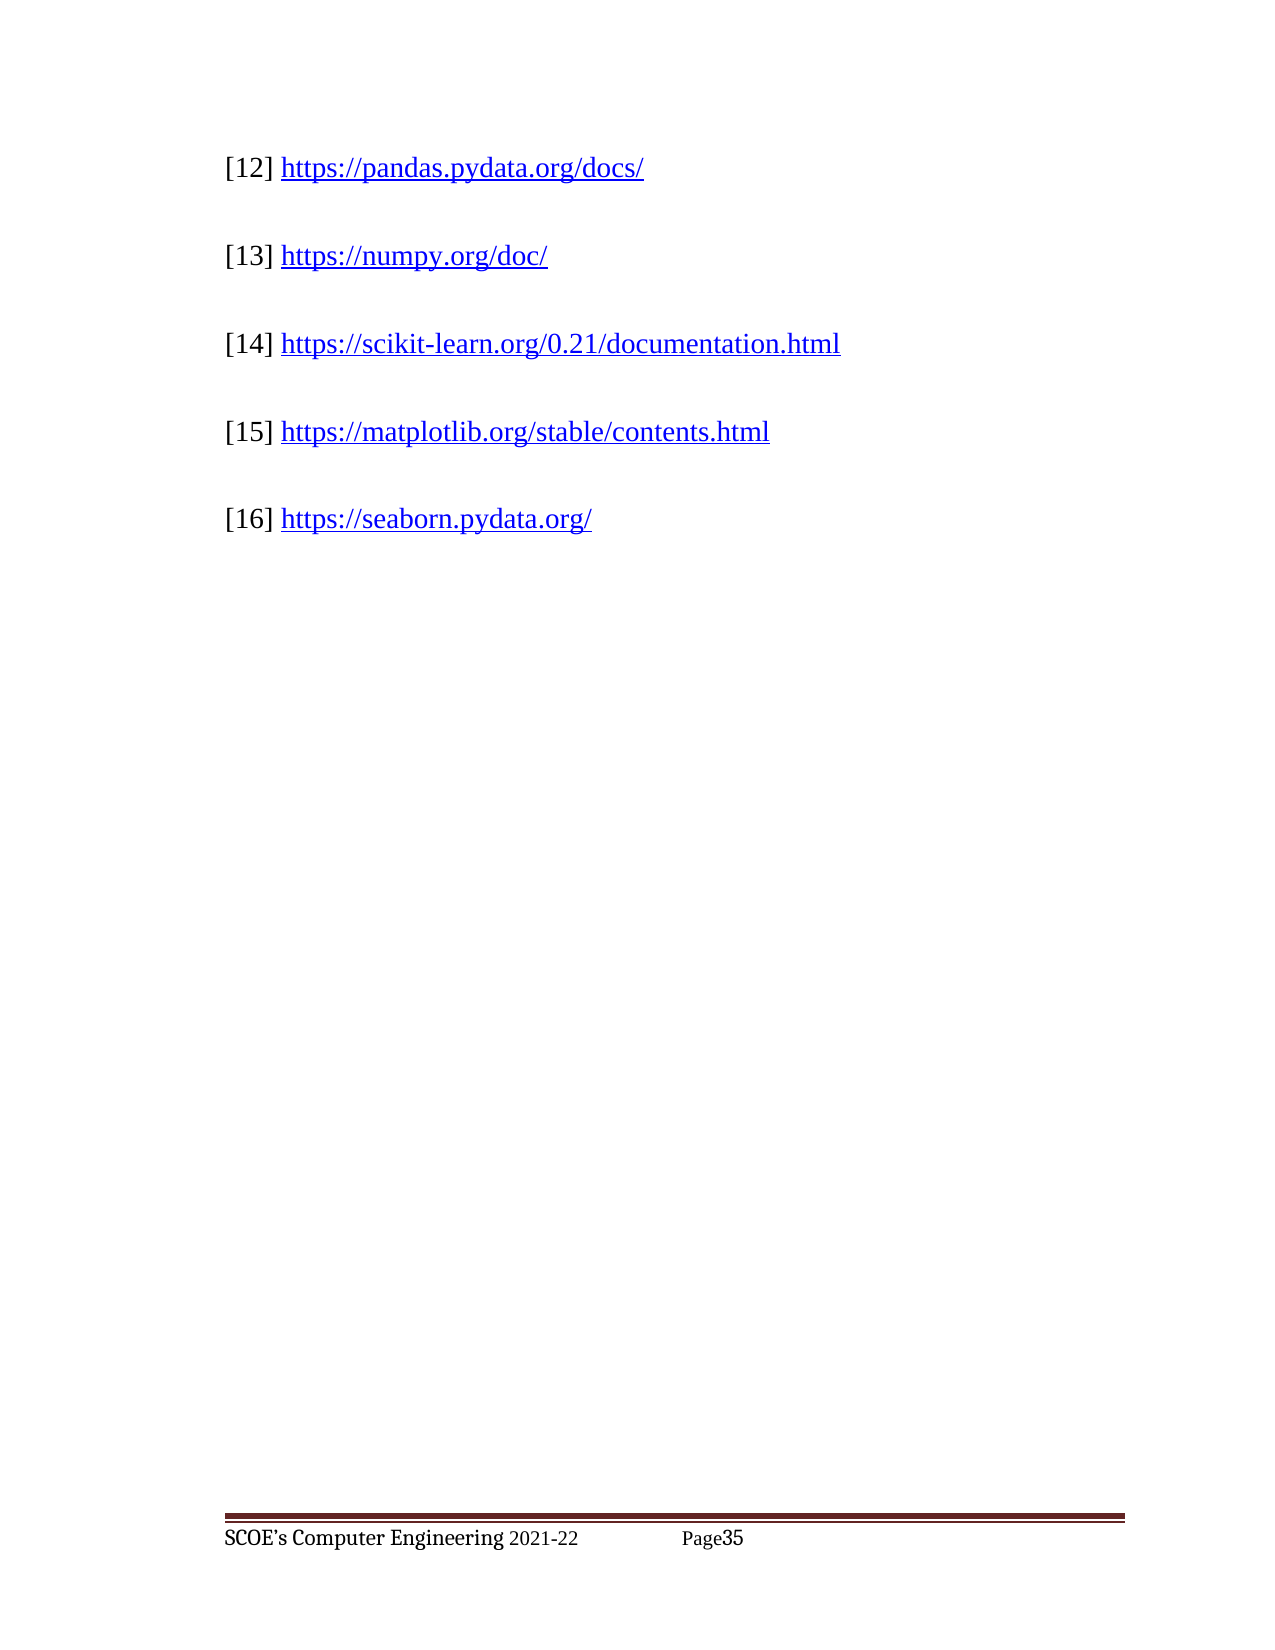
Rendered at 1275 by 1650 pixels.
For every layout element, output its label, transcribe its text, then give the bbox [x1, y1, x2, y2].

text [13] https://numpy.org/doc/ [225, 238, 1125, 271]
text [12] https://pandas.pydata.org/docs/ [225, 150, 1125, 183]
text [15] https://matplotlib.org/stable/contents.html [225, 414, 1125, 447]
text [16] https://seaborn.pydata.org/ [225, 502, 1125, 535]
text [14] https://scikit-learn.org/0.21/documentation.html [225, 326, 1125, 359]
